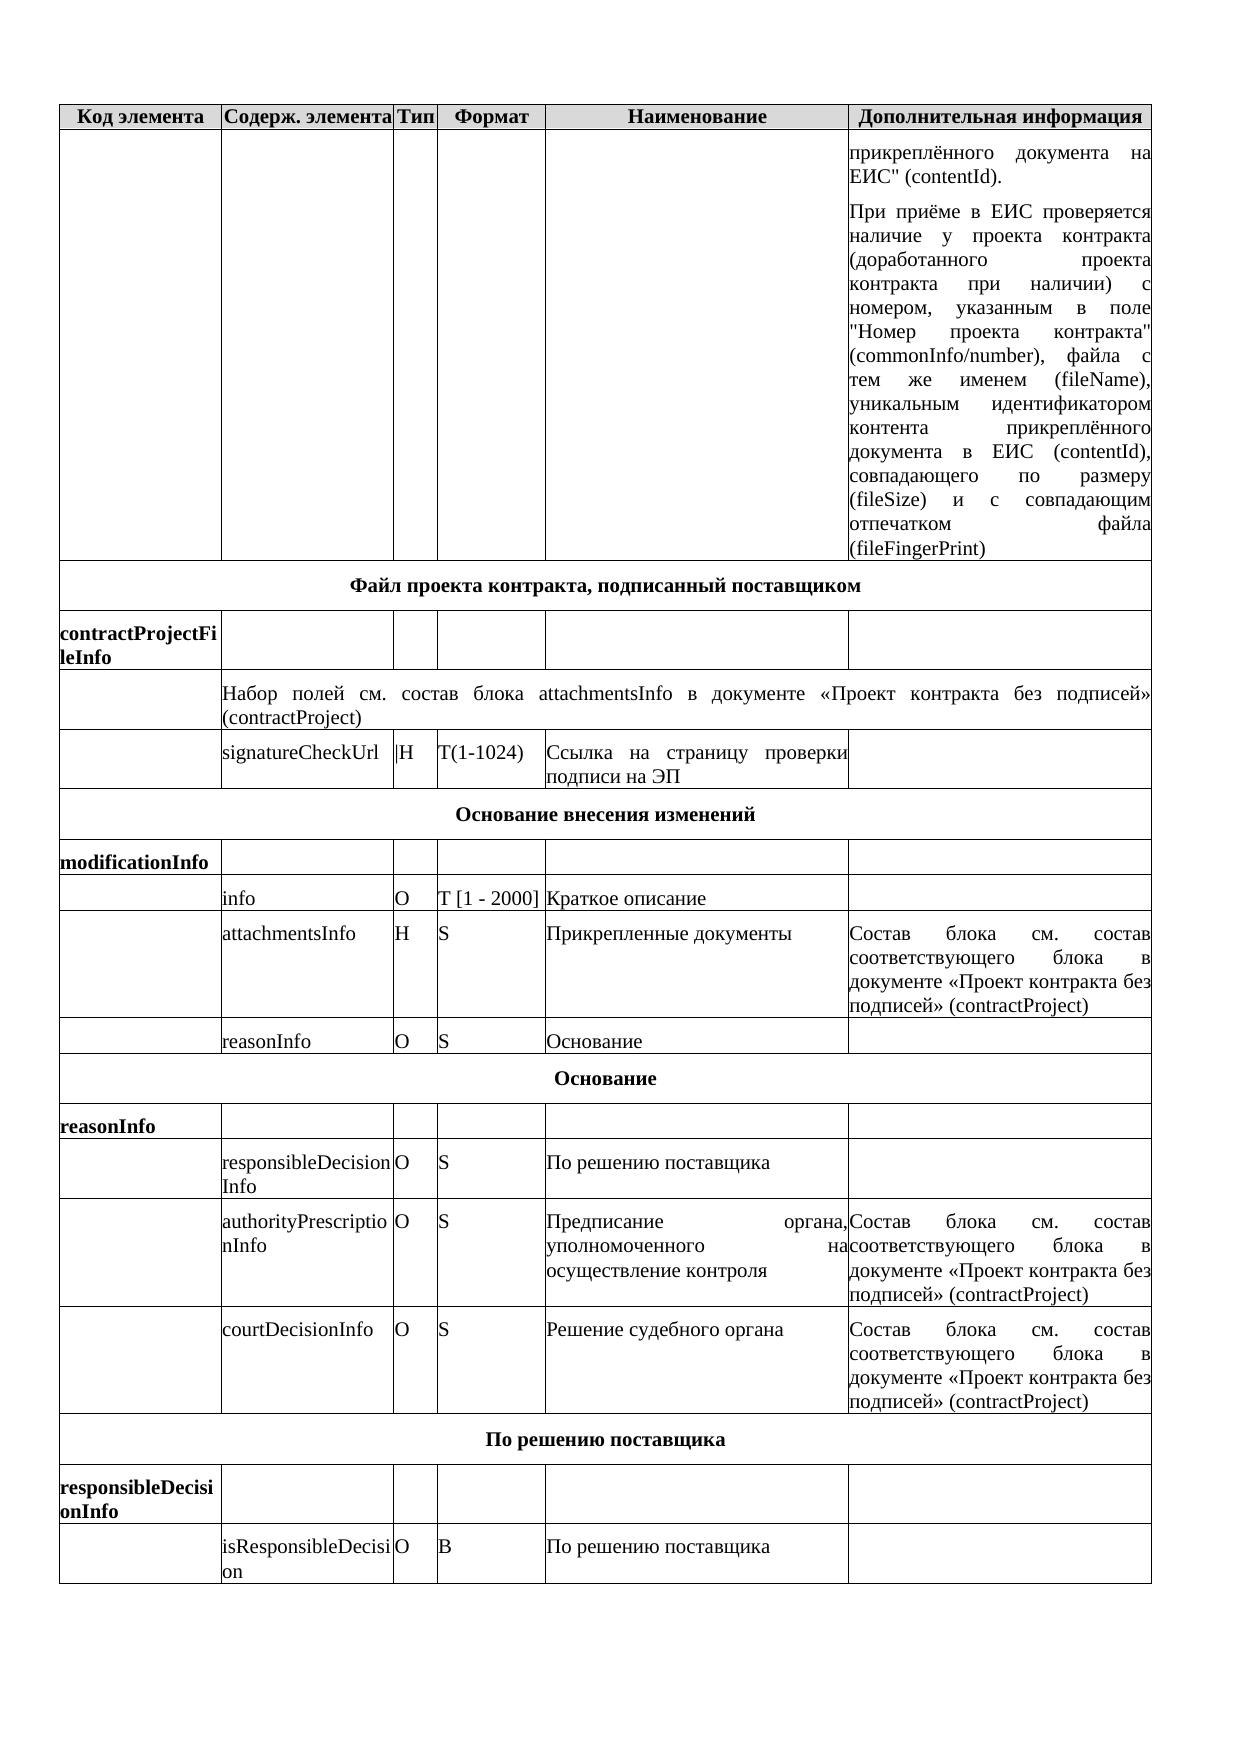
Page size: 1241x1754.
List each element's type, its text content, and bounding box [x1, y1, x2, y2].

table_cell Т(1-1024) [438, 730, 545, 788]
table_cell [546, 130, 848, 559]
table_cell Основание [546, 1018, 848, 1053]
table_cell [60, 730, 221, 788]
table_cell B [438, 1524, 545, 1583]
table_cell Состав блока см. состав соответствующего блока в документе «Проект контракта без подписей» (contractProject) [849, 1307, 1151, 1413]
table_cell Состав блока см. состав соответствующего блока в документе «Проект контракта без подписей» (contractProject) [849, 1199, 1151, 1306]
table_cell [60, 875, 221, 909]
table_cell О [394, 1139, 437, 1198]
table_cell isResponsibleDecision [222, 1524, 393, 1583]
table_cell Состав блока см. состав соответствующего блока в документе «Проект контракта без подписей» (contractProject) [849, 911, 1151, 1017]
table_cell [222, 840, 393, 874]
table_cell О [394, 1524, 437, 1583]
table_cell [60, 1199, 221, 1306]
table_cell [222, 130, 393, 559]
table_cell Решение судебного органа [546, 1307, 848, 1413]
table_cell Набор полей см. состав блока attachmentsInfo в документе «Проект контракта без подписей» (contractProject) [222, 670, 1151, 729]
table_cell S [438, 1199, 545, 1306]
table_cell reasonInfo [222, 1018, 393, 1053]
table_cell [60, 1018, 221, 1053]
table_cell [849, 1524, 1151, 1583]
table_cell По решению поставщика [546, 1139, 848, 1198]
table_cell [60, 130, 221, 559]
table_cell responsibleDecisionInfo [60, 1465, 221, 1523]
table_cell О [394, 1018, 437, 1053]
table_cell [60, 1307, 221, 1413]
table_header Тип [394, 105, 437, 128]
table_cell S [438, 1307, 545, 1413]
table_cell [438, 1104, 545, 1138]
table_cell S [438, 1018, 545, 1053]
table_header Код элемента [60, 105, 221, 128]
table_cell Н [394, 911, 437, 1017]
table_cell [60, 1139, 221, 1198]
table_cell [849, 730, 1151, 788]
table_cell Краткое описание [546, 875, 848, 909]
table_cell [849, 611, 1151, 669]
table_cell [438, 840, 545, 874]
table_cell [394, 840, 437, 874]
table_cell [546, 1465, 848, 1523]
table_cell |Н [394, 730, 437, 788]
table_cell Основание [60, 1054, 1151, 1103]
table_cell T [1 - 2000] [438, 875, 545, 909]
table_header Содерж. элемента [222, 105, 393, 128]
table_cell Предписание органа, уполномоченного на осуществление контроля [546, 1199, 848, 1306]
table_cell attachmentsInfo [222, 911, 393, 1017]
table_cell О [394, 130, 437, 559]
table_cell [394, 611, 437, 669]
table_cell reasonInfo [60, 1104, 221, 1138]
table_cell modificationInfo [60, 840, 221, 874]
table_cell contractProjectFileInfo [60, 611, 221, 669]
table_cell [222, 1104, 393, 1138]
table_cell [222, 1465, 393, 1523]
table_cell [60, 1524, 221, 1583]
table_cell courtDecisionInfo [222, 1307, 393, 1413]
table_cell [546, 611, 848, 669]
table_cell [438, 1465, 545, 1523]
table_cell authorityPrescriptionInfo [222, 1199, 393, 1306]
table_cell [546, 840, 848, 874]
table_cell О [394, 1307, 437, 1413]
table_header Дополнительная информация [849, 105, 1151, 128]
table_cell [394, 1104, 437, 1138]
table_cell [394, 1465, 437, 1523]
table_cell info [222, 875, 393, 909]
table_cell Ссылка на страницу проверки подписи на ЭП [546, 730, 848, 788]
table_cell [60, 670, 221, 729]
table_header Наименование [546, 105, 848, 128]
table_cell [438, 611, 545, 669]
table_cell Файл проекта контракта, подписанный поставщиком [60, 561, 1151, 609]
table_cell По решению поставщика [60, 1414, 1151, 1463]
table_cell [222, 611, 393, 669]
table_cell [60, 911, 221, 1017]
table_cell О [394, 875, 437, 909]
table_cell [849, 1139, 1151, 1198]
table_cell S [438, 911, 545, 1017]
table_cell signatureCheckUrl [222, 730, 393, 788]
table_cell responsibleDecisionInfo [222, 1139, 393, 1198]
table_cell [849, 1465, 1151, 1523]
table_cell Основание внесения изменений [60, 789, 1151, 838]
table_cell [849, 1104, 1151, 1138]
table_cell [546, 1104, 848, 1138]
table_cell S [438, 130, 545, 559]
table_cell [849, 130, 1151, 559]
table_cell [849, 1018, 1151, 1053]
table_cell [849, 840, 1151, 874]
table_cell По решению поставщика [546, 1524, 848, 1583]
table_header Формат [438, 105, 545, 128]
table_cell [849, 875, 1151, 909]
table_cell О [394, 1199, 437, 1306]
table_cell S [438, 1139, 545, 1198]
table_cell Прикрепленные документы [546, 911, 848, 1017]
